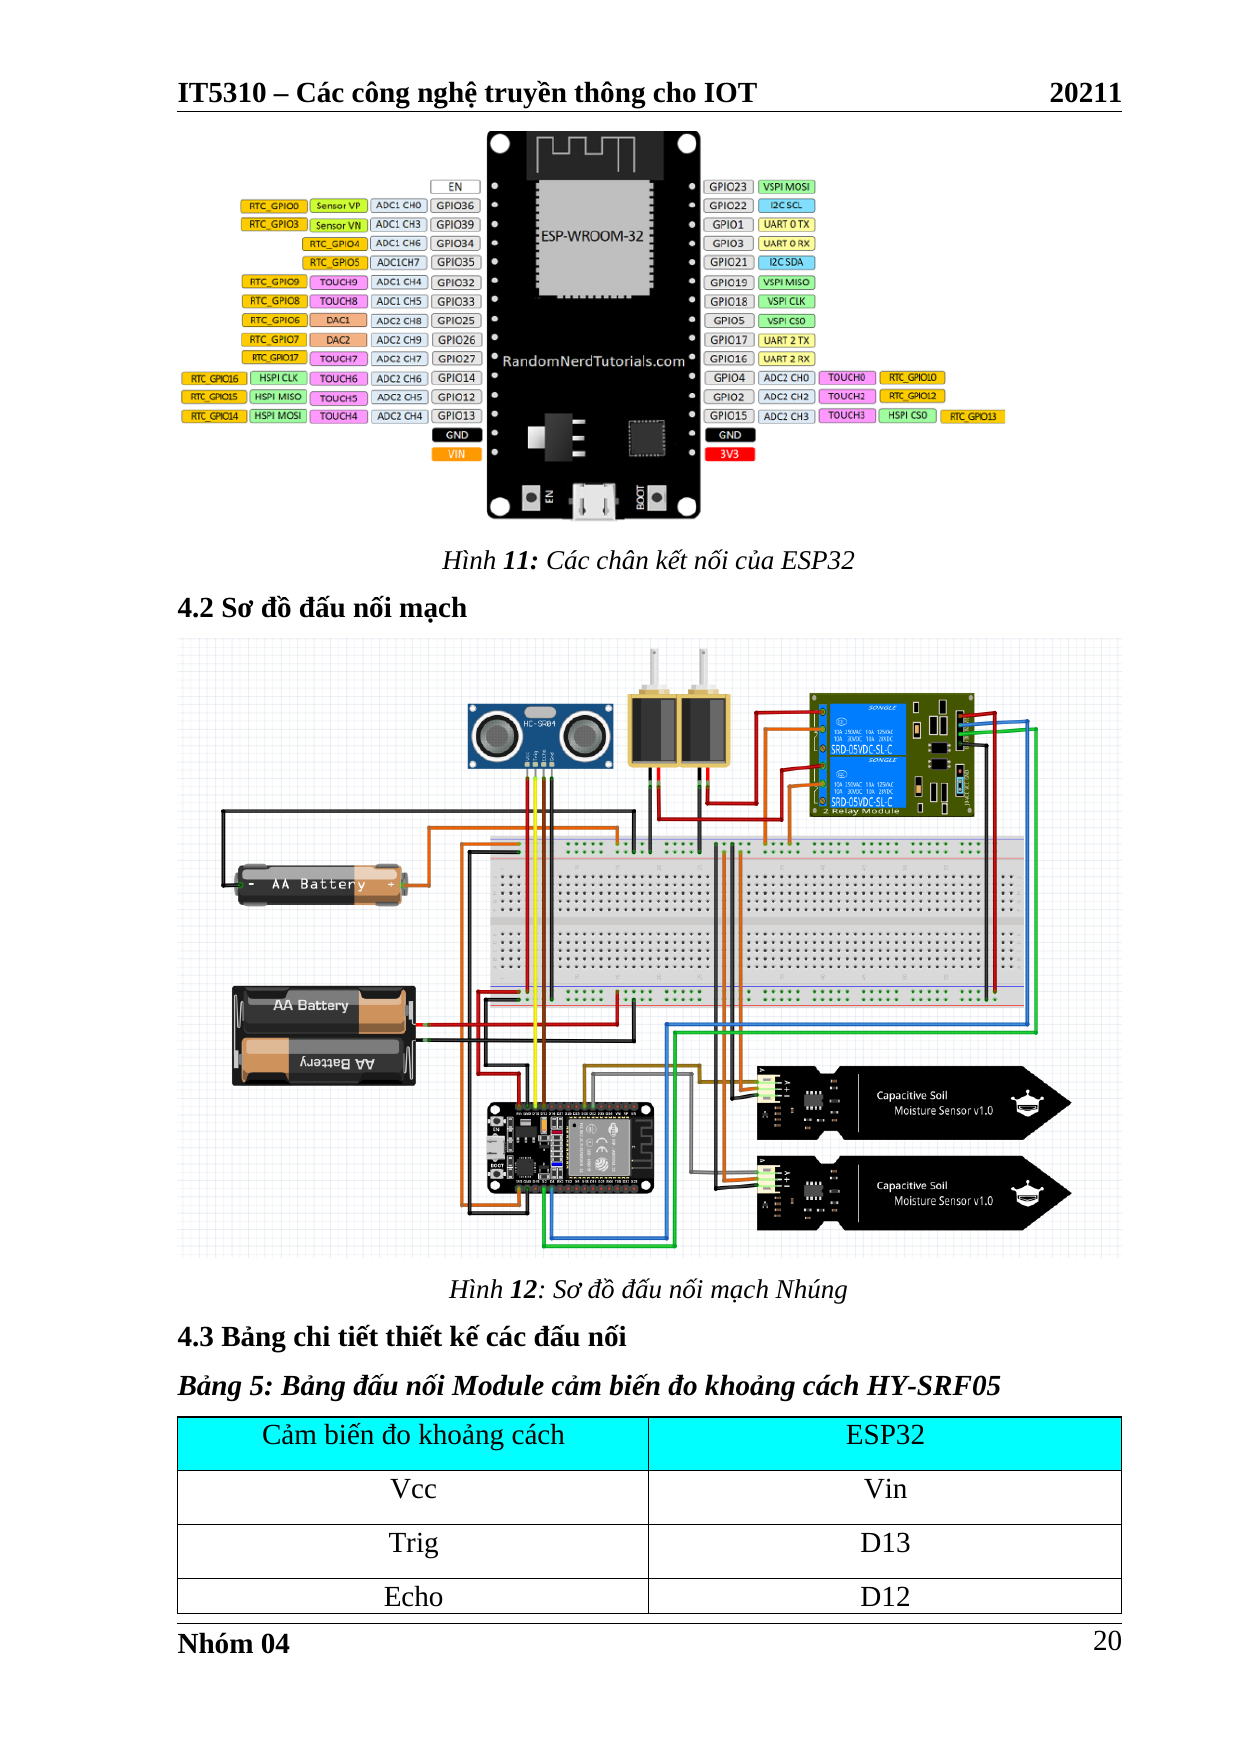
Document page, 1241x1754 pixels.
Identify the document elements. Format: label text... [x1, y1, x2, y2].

table_cell D13 [649, 1525, 1121, 1578]
table_cell Vin [649, 1471, 1121, 1524]
table_cell Trig [178, 1525, 648, 1578]
subtitle 4.2 Sơ đồ đấu nối mạch [177, 590, 1122, 623]
subtitle 4.3 Bảng chi tiết thiết kế các đấu nối [177, 1319, 1122, 1353]
text Hình 11: Các chân kết nối của ESP32 [177, 544, 1122, 575]
text Hình 12: Sơ đồ đấu nối mạch Nhúng [177, 1273, 1122, 1304]
table_cell D12 [649, 1579, 1121, 1612]
picture [177, 131, 1006, 525]
table_cell Vcc [178, 1471, 648, 1524]
picture [177, 638, 1123, 1258]
text Bảng 5: Bảng đấu nối Module cảm biến đo khoảng cách HY-SRF05 [177, 1368, 1122, 1401]
table_header Cảm biến đo khoảng cách [178, 1418, 648, 1470]
table_cell Echo [178, 1579, 648, 1612]
table_header ESP32 [649, 1418, 1121, 1470]
